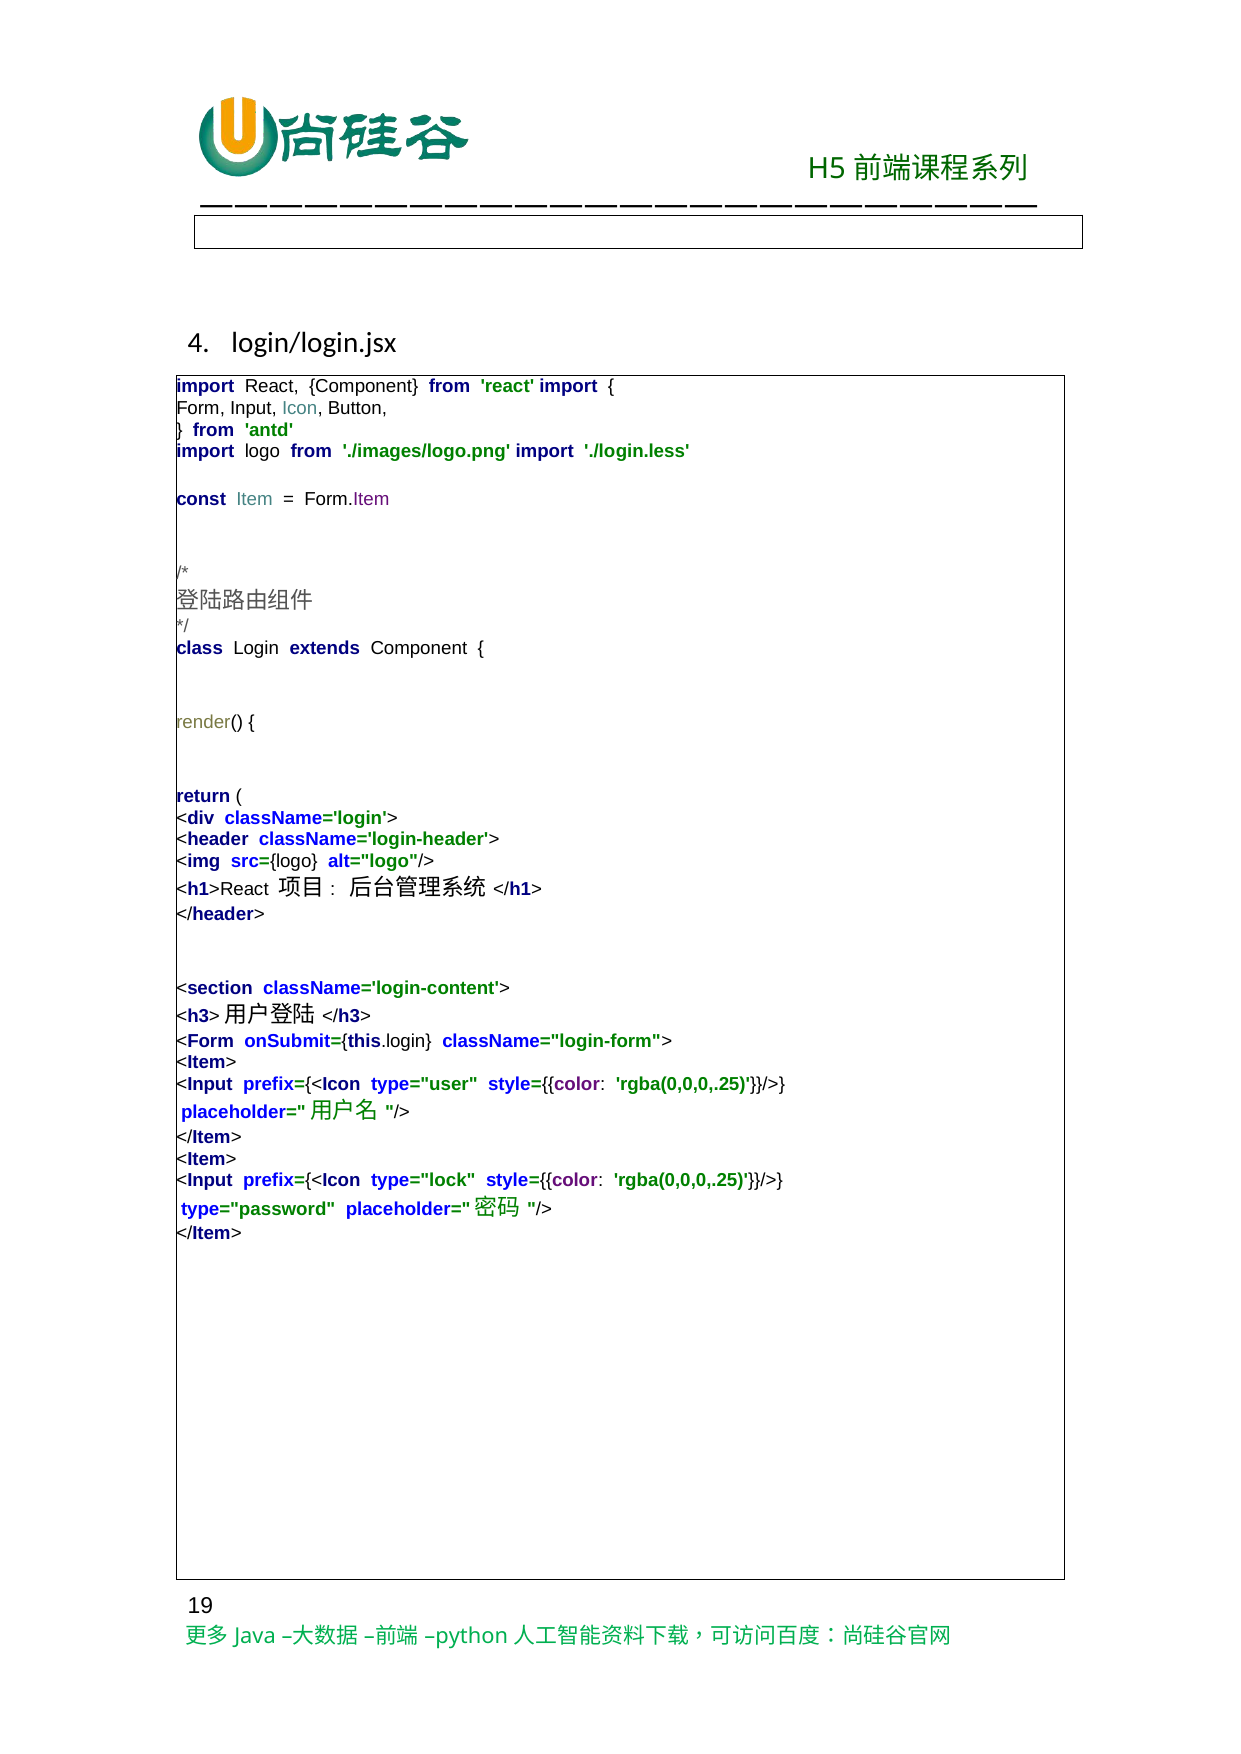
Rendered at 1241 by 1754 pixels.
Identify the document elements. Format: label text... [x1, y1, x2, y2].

subtitle login/login.jsx [187, 324, 1159, 360]
picture [198, 96, 469, 177]
